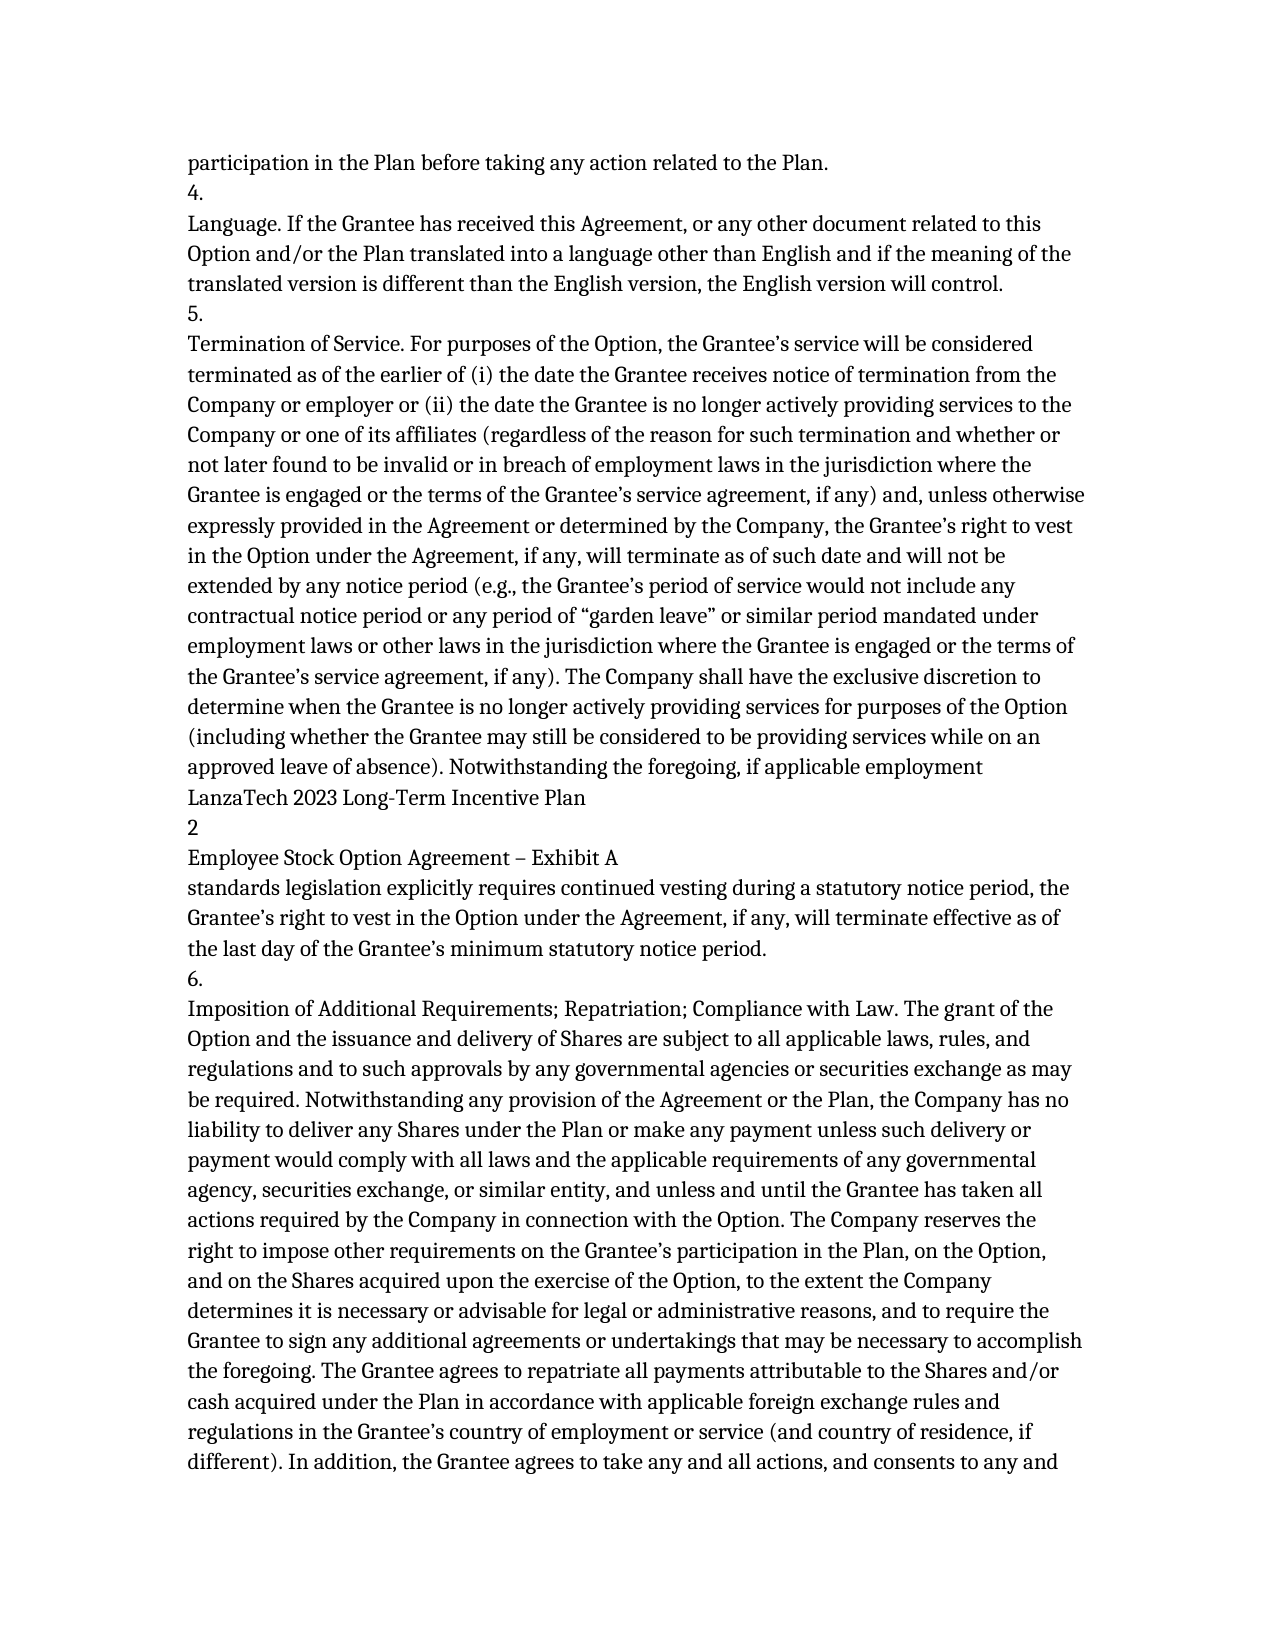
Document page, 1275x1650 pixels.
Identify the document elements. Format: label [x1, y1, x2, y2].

text [187, 150, 1087, 1475]
